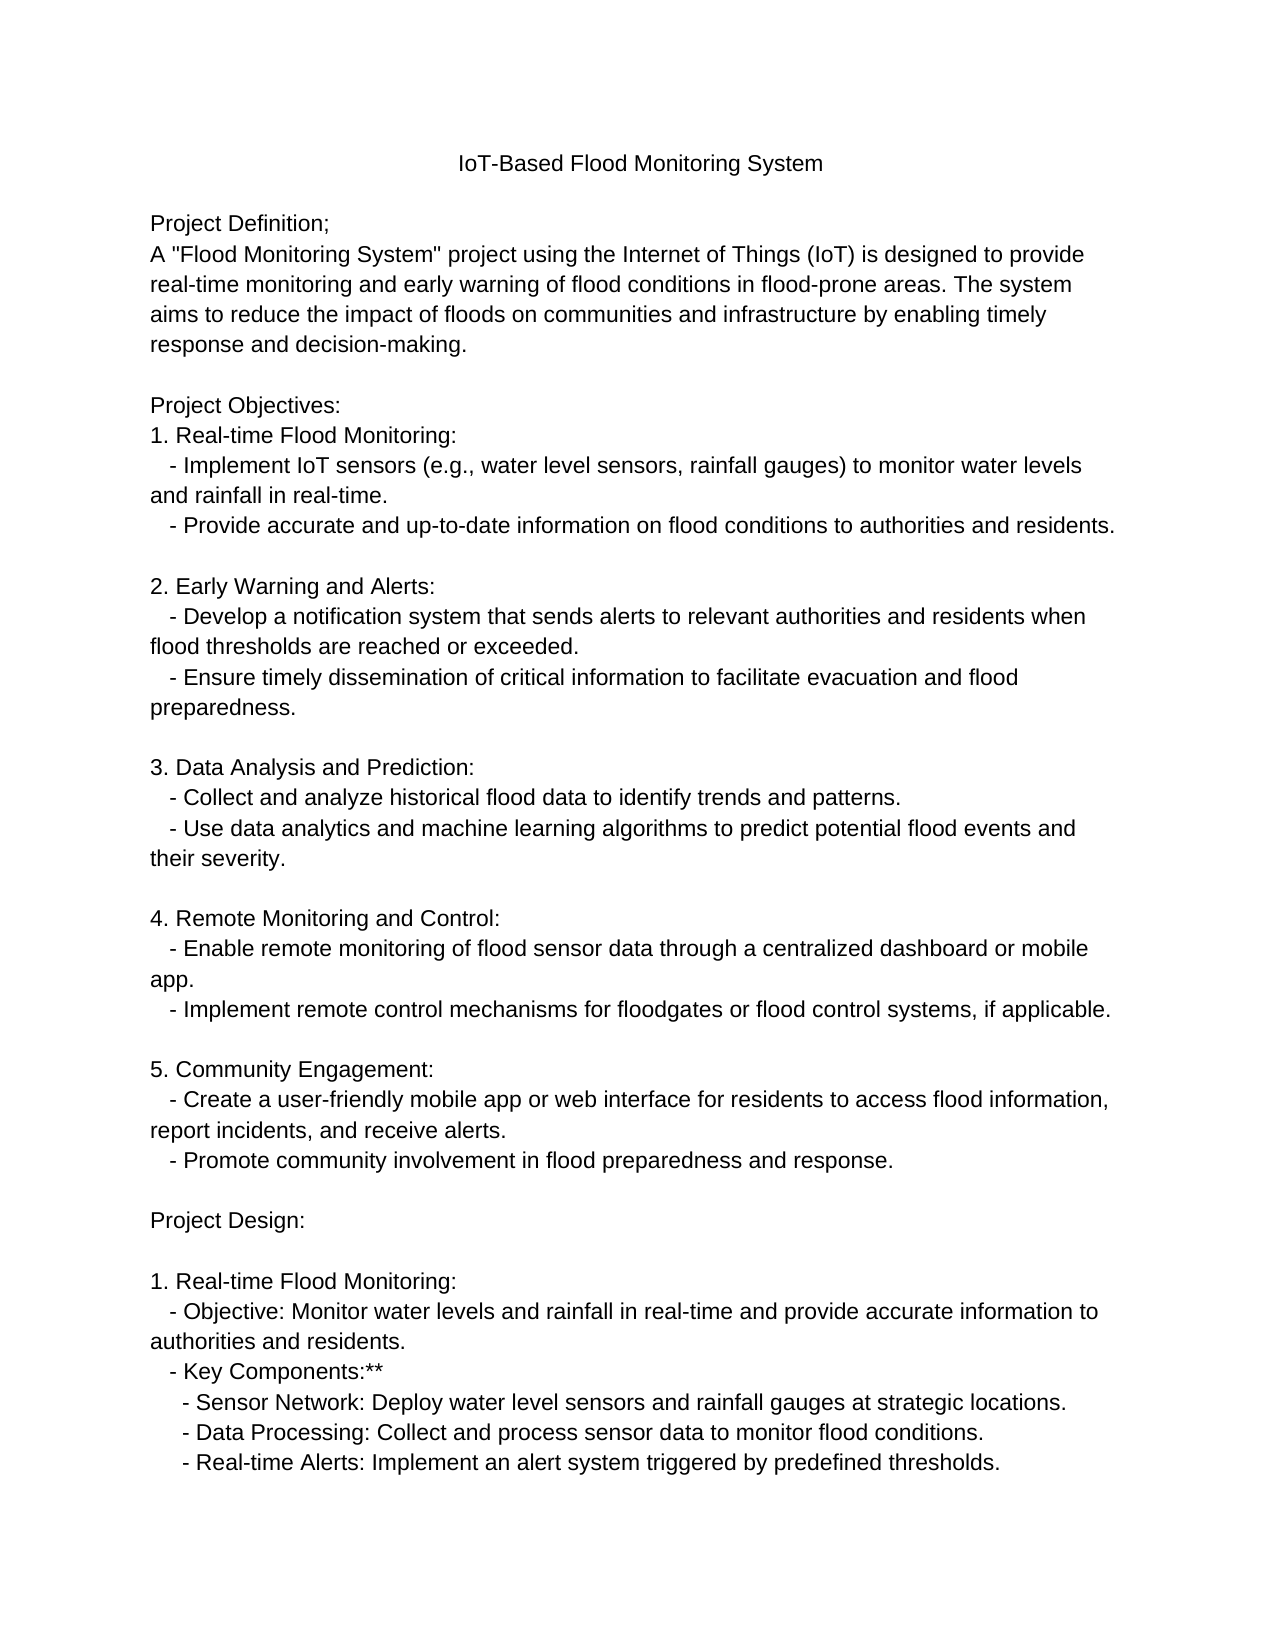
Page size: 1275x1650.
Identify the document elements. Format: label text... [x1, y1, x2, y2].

text 2. Early Warning and Alerts: [150, 573, 1125, 599]
text - Implement remote control mechanisms for floodgates or flood control systems, if applicable. [150, 996, 1125, 1022]
text - Promote community involvement in flood preparedness and response. [150, 1147, 1125, 1173]
text 1. Real-time Flood Monitoring: [150, 422, 1125, 448]
text Project Design: [150, 1207, 1125, 1234]
text Project Objectives: [150, 392, 1125, 418]
text - Real-time Alerts: Implement an alert system triggered by predefined thresholds. [150, 1449, 1125, 1475]
text - Develop a notification system that sends alerts to relevant authorities and residents when flood thresholds are reached or exceeded. [150, 603, 1125, 660]
text - Sensor Network: Deploy water level sensors and rainfall gauges at strategic locations. [150, 1388, 1125, 1415]
text - Use data analytics and machine learning algorithms to predict potential flood events and their severity. [150, 814, 1125, 871]
text 5. Community Engagement: [150, 1056, 1125, 1083]
text - Ensure timely dissemination of critical information to facilitate evacuation and flood preparedness. [150, 663, 1125, 720]
text - Provide accurate and up-to-date information on flood conditions to authorities and residents. [150, 512, 1125, 539]
text 3. Data Analysis and Prediction: [150, 754, 1125, 781]
text Project Definition; [150, 210, 1125, 237]
text - Key Components:** [150, 1358, 1125, 1385]
text - Create a user-friendly mobile app or web interface for residents to access flood information, report incidents, and receive alerts. [150, 1086, 1125, 1143]
text - Collect and analyze historical flood data to identify trends and patterns. [150, 784, 1125, 811]
text IoT-Based Flood Monitoring System [150, 150, 1125, 176]
text - Objective: Monitor water levels and rainfall in real-time and provide accurate information to authorities and residents. [150, 1298, 1125, 1354]
text A "Flood Monitoring System" project using the Internet of Things (IoT) is designed to provide real-time monitoring and early warning of flood conditions in flood-prone areas. The system aims to reduce the impact of floods on communities and infrastructure by enabling timely response and decision-making. [150, 241, 1125, 358]
text - Data Processing: Collect and process sensor data to monitor flood conditions. [150, 1419, 1125, 1445]
text 4. Remote Monitoring and Control: [150, 905, 1125, 932]
text 1. Real-time Flood Monitoring: [150, 1268, 1125, 1294]
text - Implement IoT sensors (e.g., water level sensors, rainfall gauges) to monitor water levels and rainfall in real-time. [150, 452, 1125, 509]
text - Enable remote monitoring of flood sensor data through a centralized dashboard or mobile app. [150, 935, 1125, 992]
